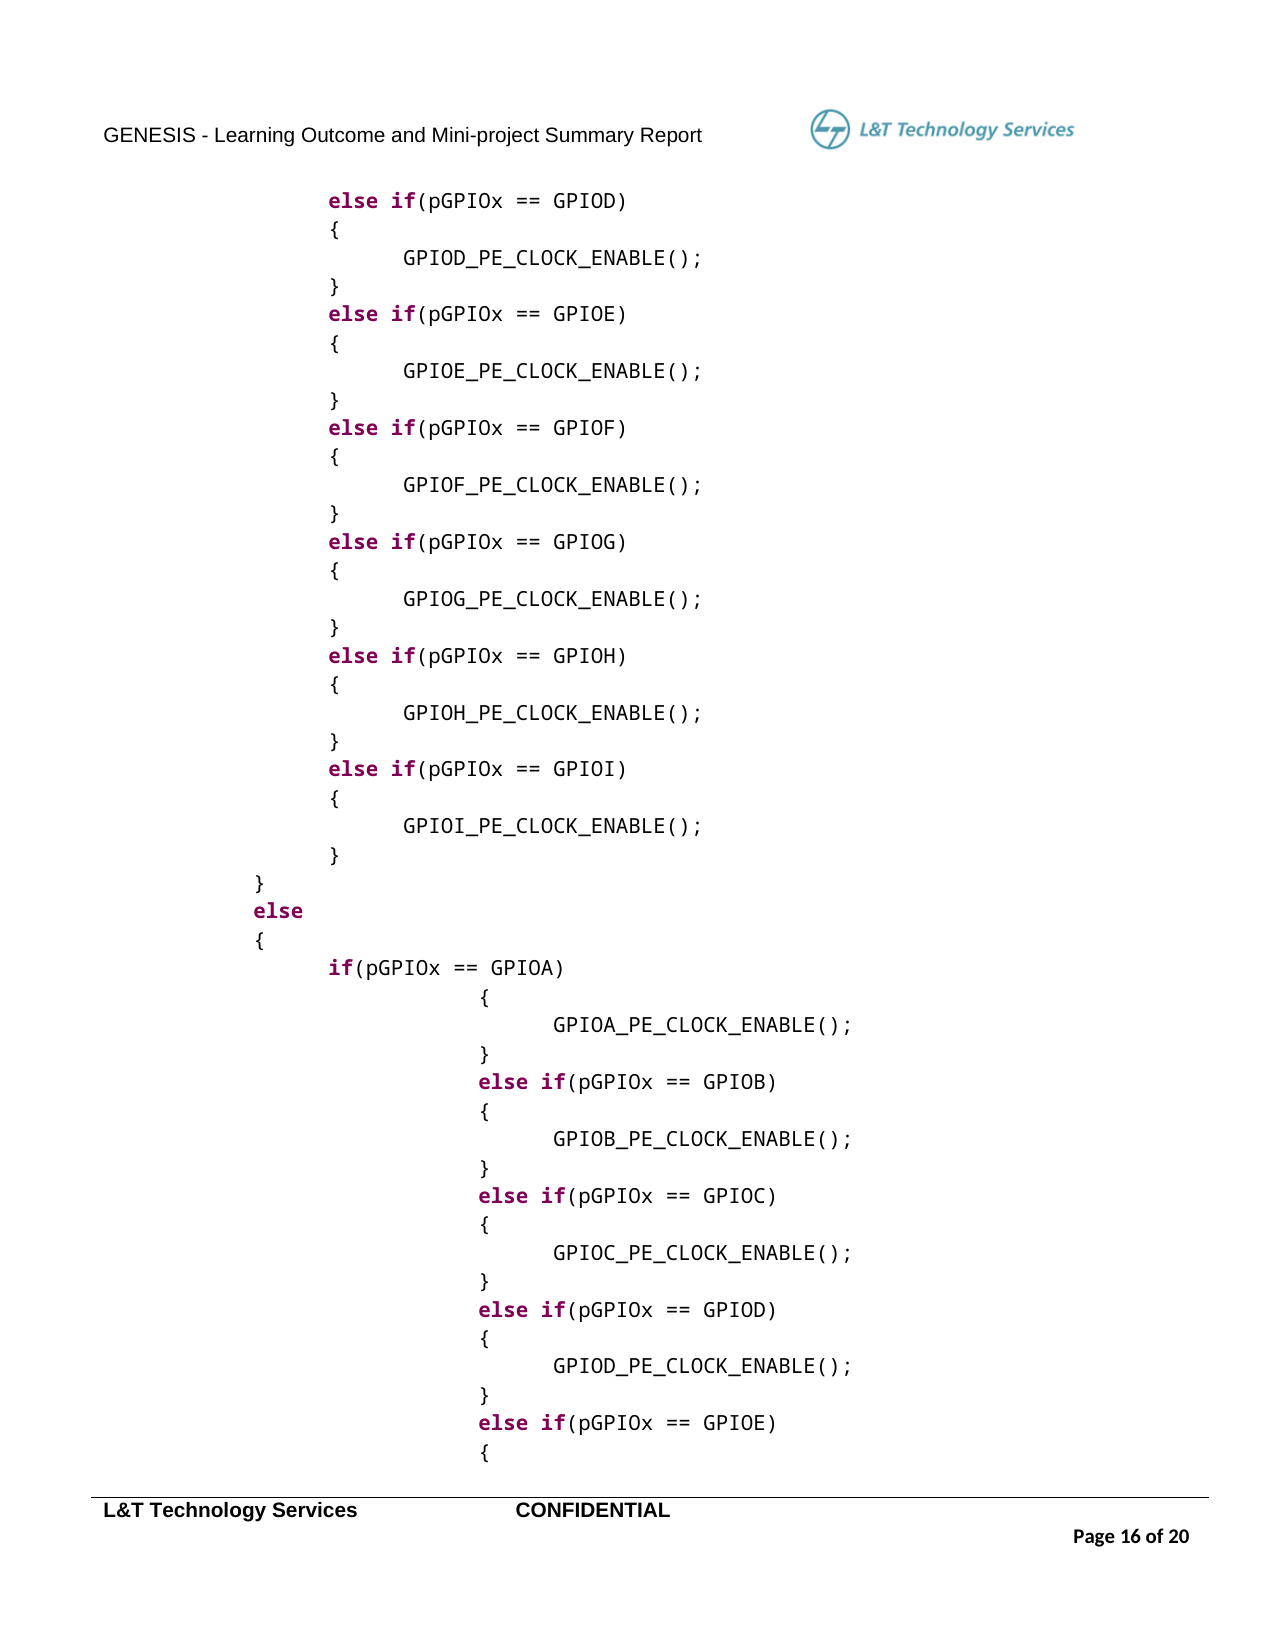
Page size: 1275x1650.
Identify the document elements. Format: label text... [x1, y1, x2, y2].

text } [103, 726, 1162, 754]
text else if(pGPIOx == GPIOD) [103, 186, 1162, 214]
text { [103, 1209, 1162, 1238]
text { [103, 669, 1162, 698]
text GPIOI_PE_CLOCK_ENABLE(); [103, 811, 1162, 840]
text GPIOD_PE_CLOCK_ENABLE(); [103, 1352, 1162, 1380]
picture [808, 98, 1075, 162]
text { [103, 555, 1162, 584]
text else if(pGPIOx == GPIOI) [103, 754, 1162, 783]
text } [103, 1153, 1162, 1181]
text else if(pGPIOx == GPIOB) [103, 1067, 1162, 1096]
text else if(pGPIOx == GPIOH) [103, 641, 1162, 669]
text GPIOE_PE_CLOCK_ENABLE(); [103, 356, 1162, 385]
text GPIOG_PE_CLOCK_ENABLE(); [103, 584, 1162, 612]
text { [103, 783, 1162, 811]
text GPIOF_PE_CLOCK_ENABLE(); [103, 470, 1162, 498]
text } [103, 1039, 1162, 1067]
text } [103, 498, 1162, 527]
text GPIOA_PE_CLOCK_ENABLE(); [103, 1010, 1162, 1039]
text { [103, 925, 1162, 953]
text { [103, 1096, 1162, 1124]
text { [103, 442, 1162, 470]
text { [103, 214, 1162, 243]
text else if(pGPIOx == GPIOE) [103, 299, 1162, 328]
text { [103, 1323, 1162, 1352]
text else [103, 897, 1162, 925]
text if(pGPIOx == GPIOA) [103, 953, 1162, 982]
text GPIOC_PE_CLOCK_ENABLE(); [103, 1238, 1162, 1266]
text { [103, 982, 1162, 1010]
text } [103, 612, 1162, 641]
text GPIOB_PE_CLOCK_ENABLE(); [103, 1124, 1162, 1153]
text } [103, 1266, 1162, 1295]
text else if(pGPIOx == GPIOG) [103, 527, 1162, 555]
text } [103, 868, 1162, 897]
text } [103, 1380, 1162, 1408]
text else if(pGPIOx == GPIOD) [103, 1295, 1162, 1323]
text GPIOD_PE_CLOCK_ENABLE(); [103, 243, 1162, 271]
text else if(pGPIOx == GPIOC) [103, 1181, 1162, 1209]
text { [103, 328, 1162, 356]
text else if(pGPIOx == GPIOE) [103, 1408, 1162, 1437]
text GPIOH_PE_CLOCK_ENABLE(); [103, 698, 1162, 726]
text { [103, 1437, 1162, 1465]
text } [103, 840, 1162, 868]
text else if(pGPIOx == GPIOF) [103, 413, 1162, 442]
text } [103, 385, 1162, 413]
text } [103, 271, 1162, 299]
